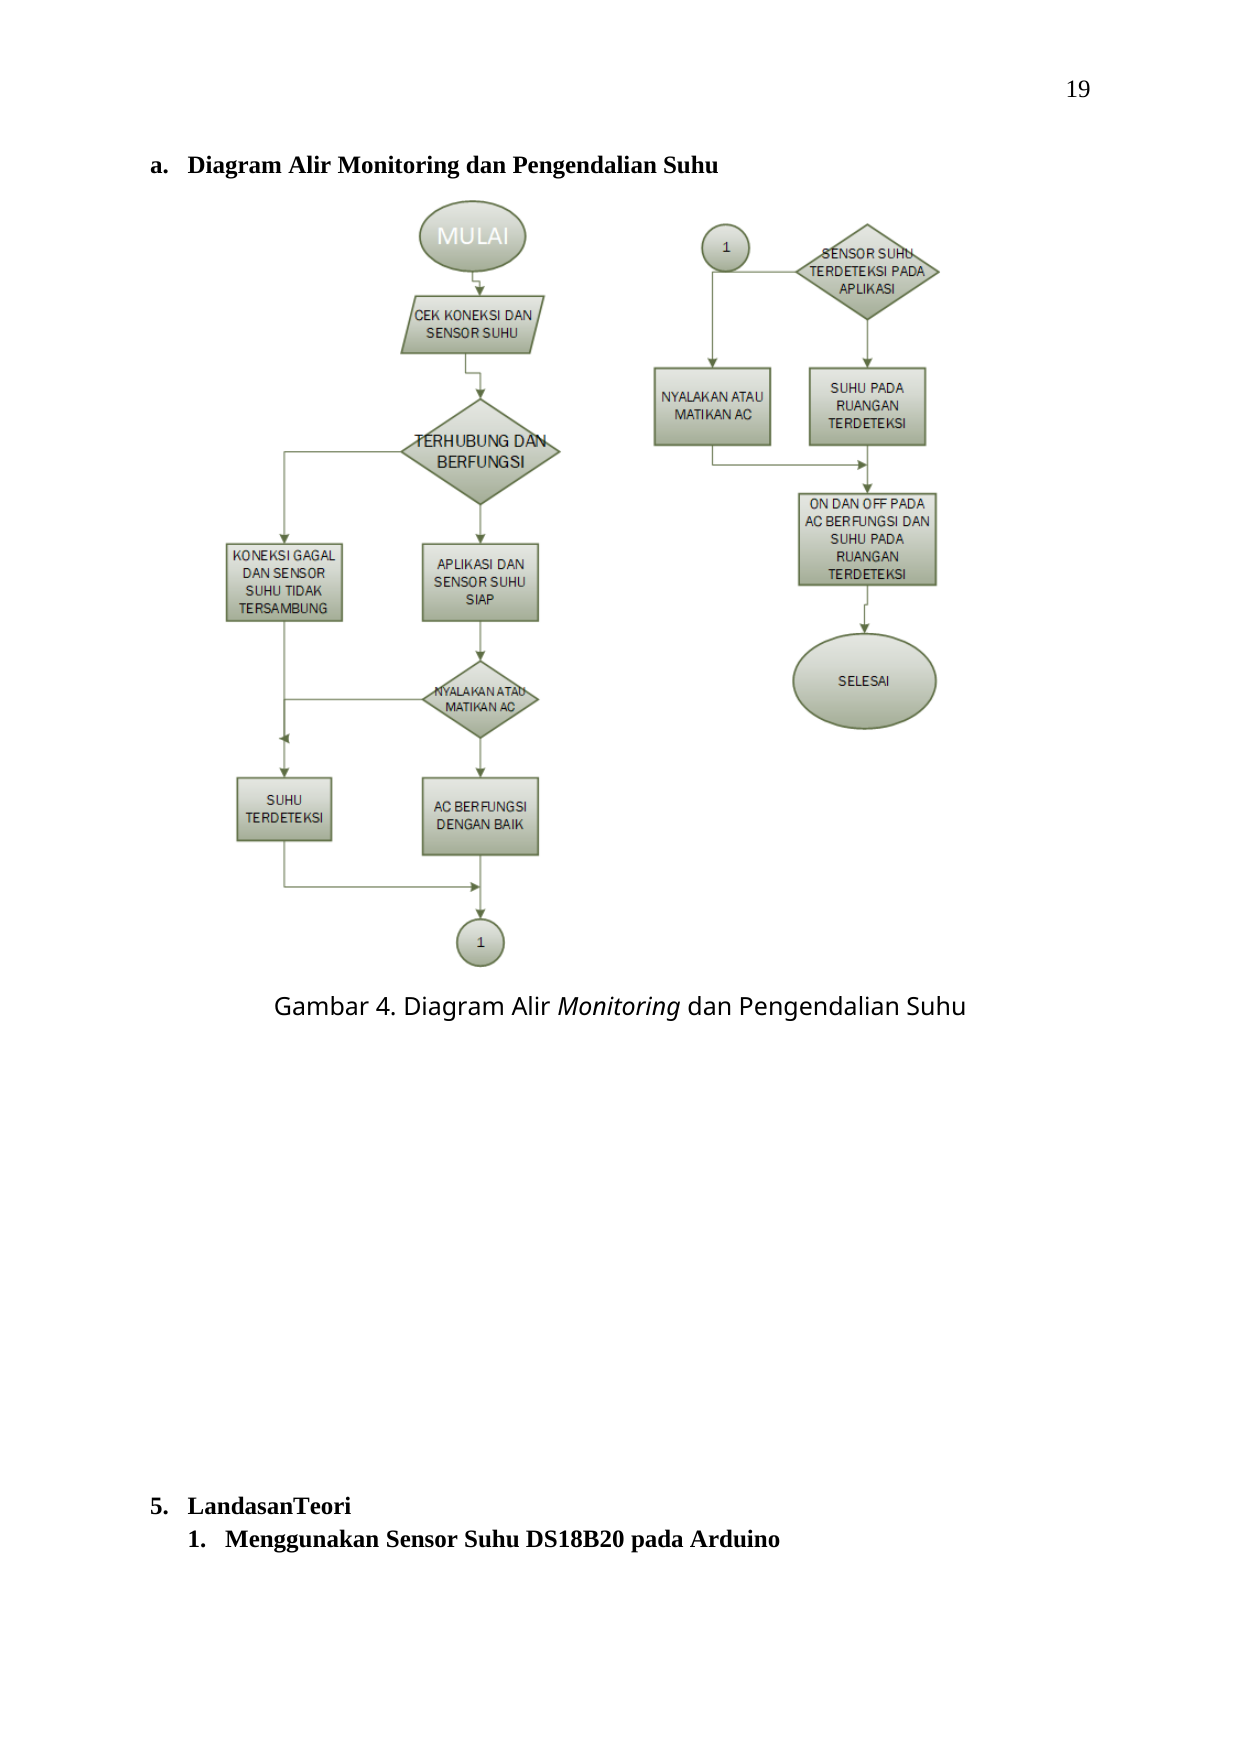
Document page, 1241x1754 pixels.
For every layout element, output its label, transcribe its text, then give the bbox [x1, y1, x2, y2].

text Gambar 4. Diagram Alir Monitoring dan Pengendalian Suhu [150, 988, 1090, 1023]
list Menggunakan Sensor Suhu DS18B20 pada Arduino [187, 1524, 1090, 1553]
picture [225, 199, 941, 968]
list Diagram Alir Monitoring dan Pengendalian Suhu [150, 150, 1090, 179]
list LandasanTeori [150, 1491, 1090, 1520]
